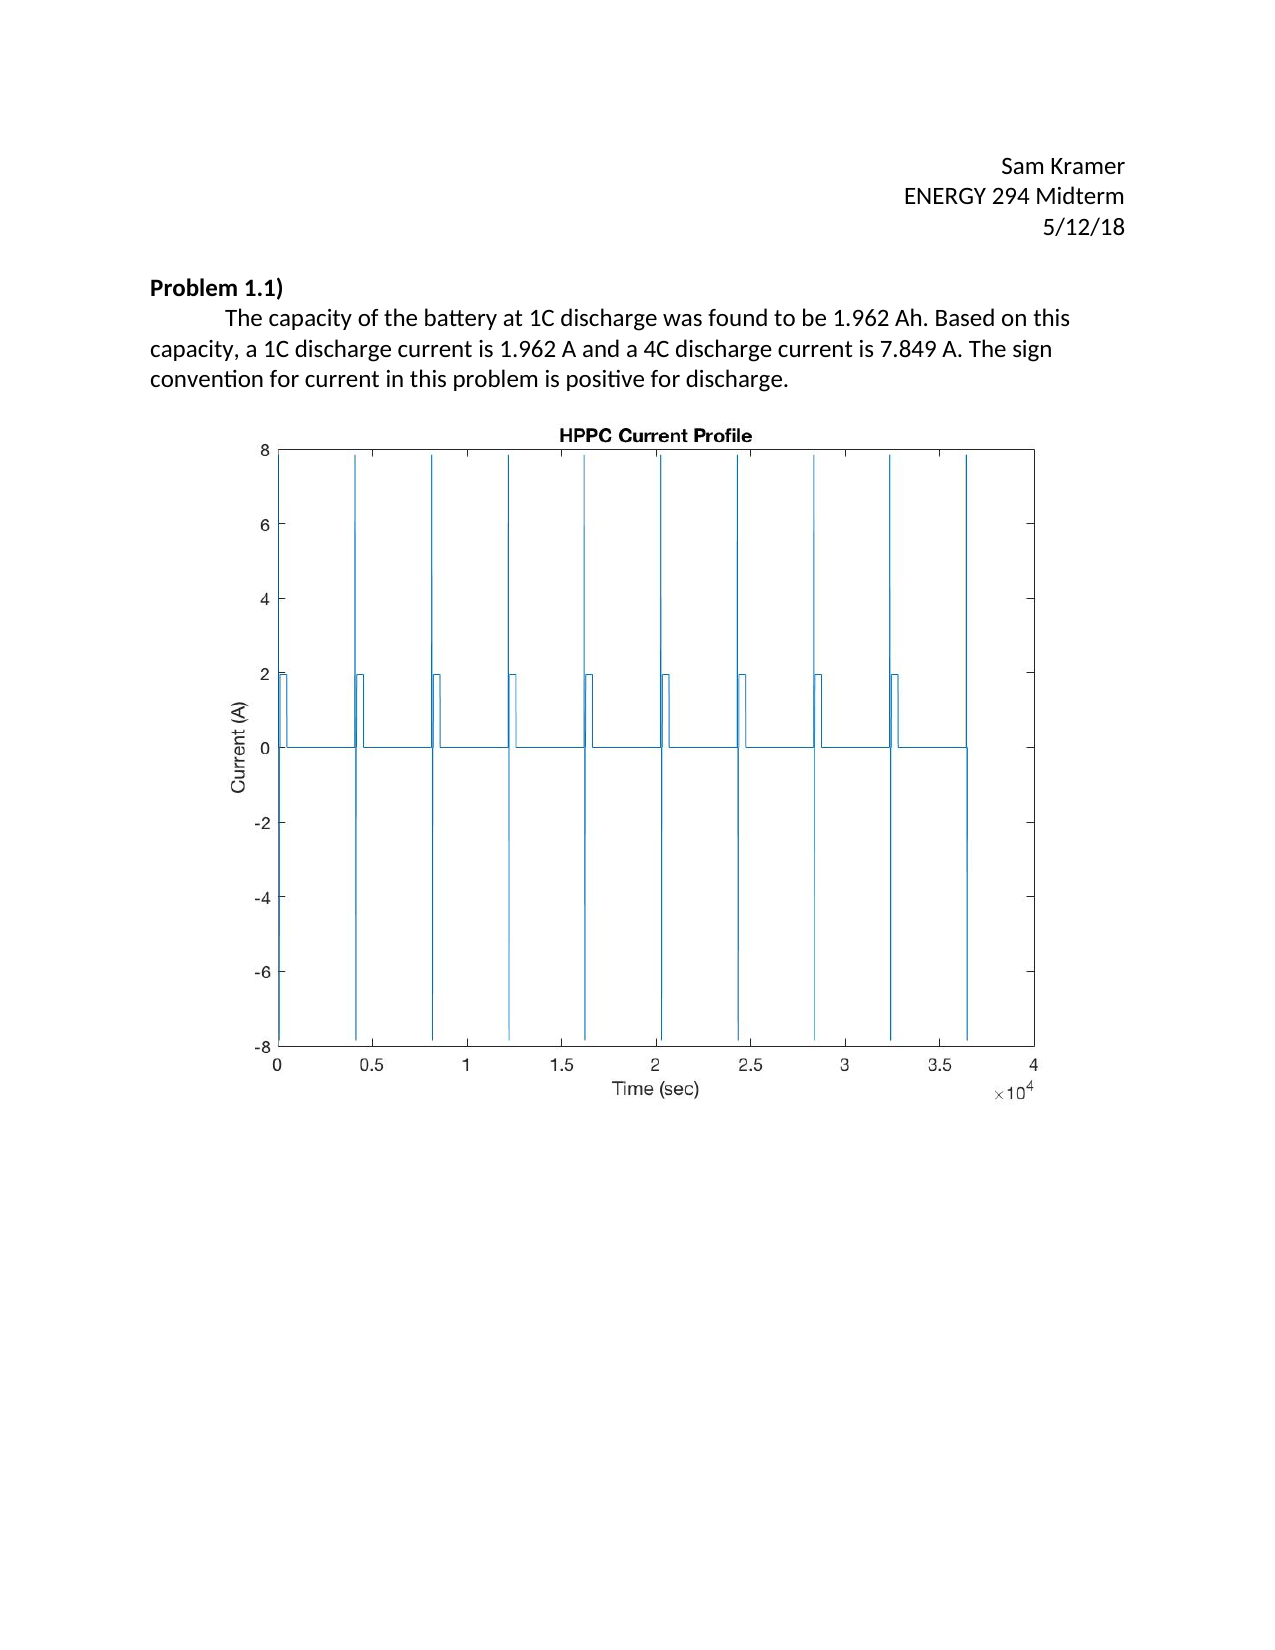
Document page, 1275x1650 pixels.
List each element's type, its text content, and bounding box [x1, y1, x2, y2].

text ENERGY 294 Midterm [150, 181, 1125, 211]
picture [150, 394, 1125, 1126]
text 5/12/18 [150, 211, 1125, 242]
text Problem 1.1) [150, 272, 1125, 303]
text The capacity of the battery at 1C discharge was found to be 1.962 Ah. Based on this capacity, a 1C discharge current is 1.962 A and a 4C discharge current is 7.849 A. The sign convention for current in this problem is positive for discharge. [150, 303, 1125, 394]
text Sam Kramer [150, 150, 1125, 181]
